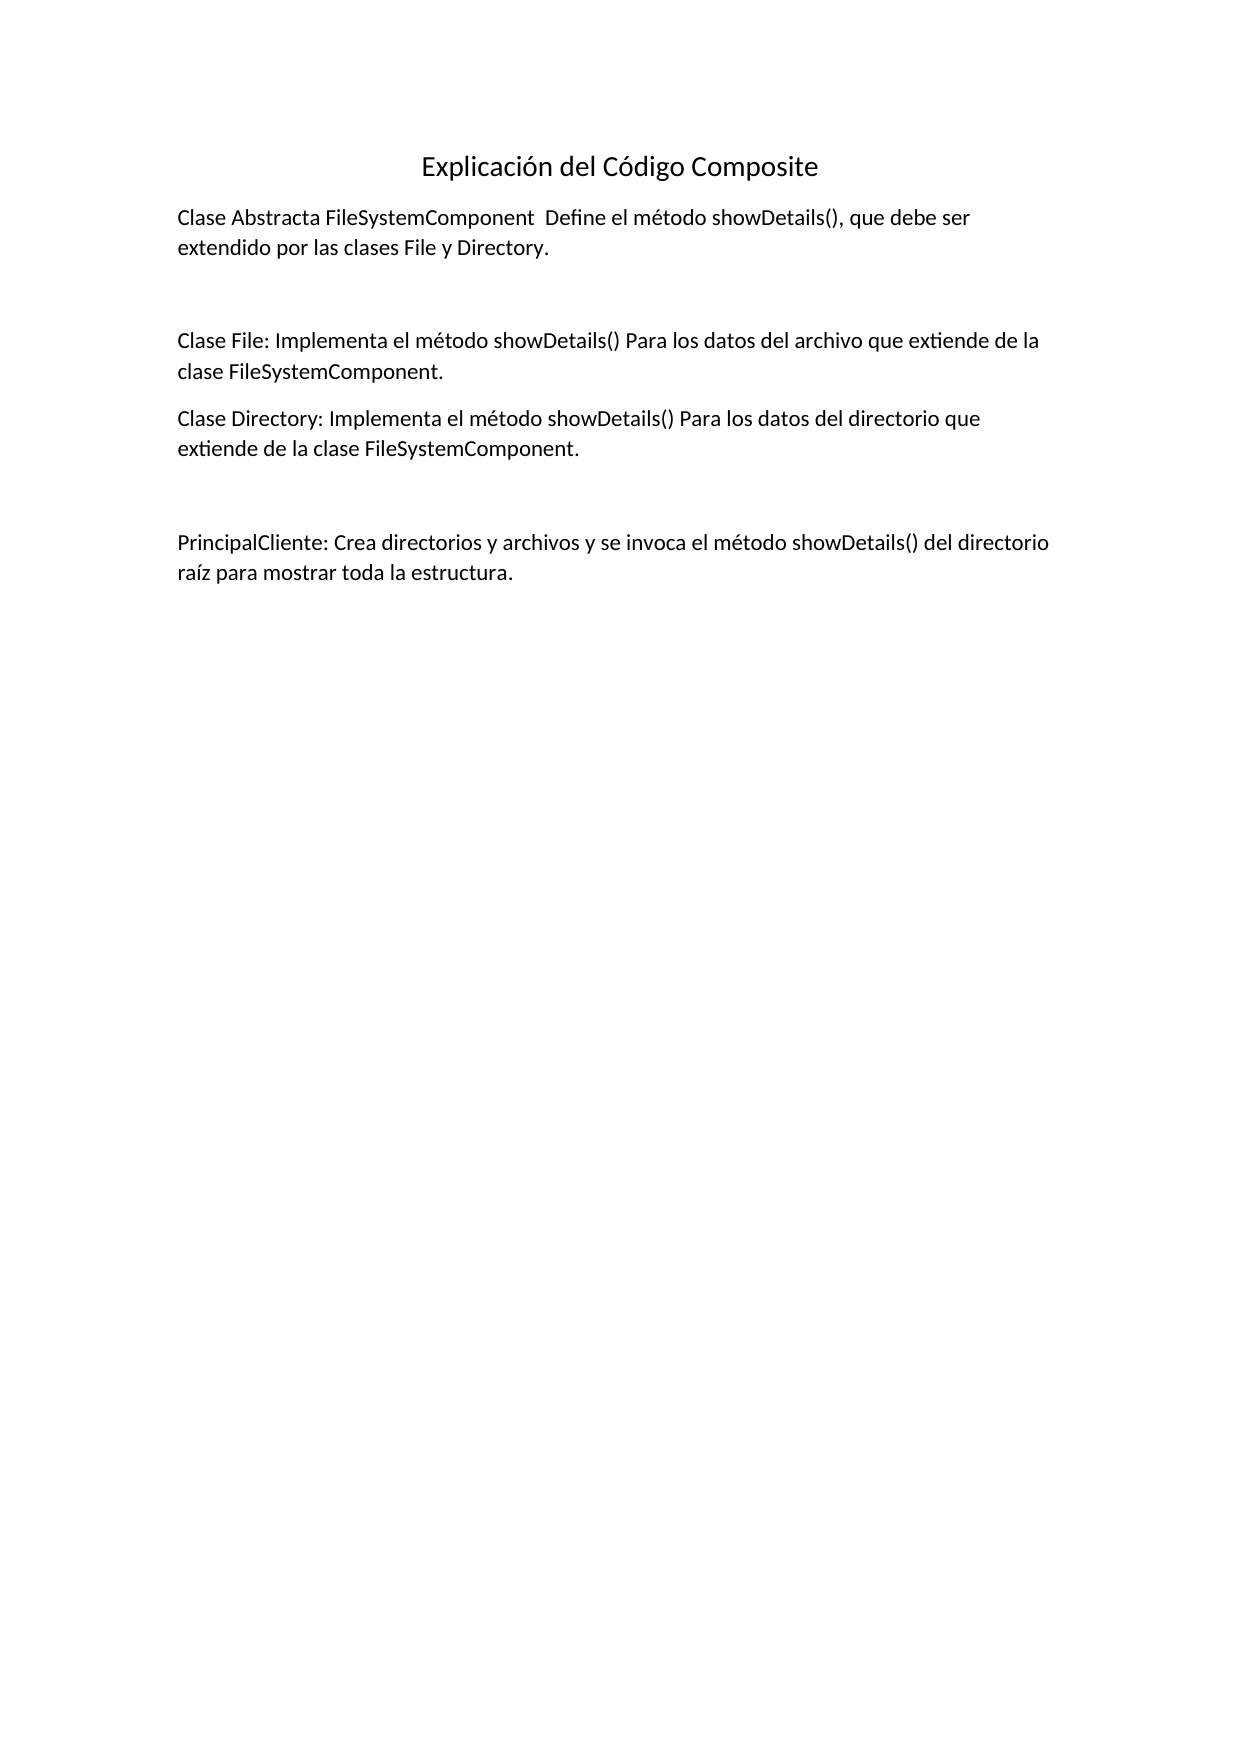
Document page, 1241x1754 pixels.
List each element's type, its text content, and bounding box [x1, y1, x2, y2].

text Clase Directory: Implementa el método showDetails() Para los datos del directorio que extiende de la clase FileSystemComponent. [177, 404, 1063, 462]
text PrincipalCliente: Crea directorios y archivos y se invoca el método showDetails() del directorio raíz para mostrar toda la estructura. [177, 528, 1063, 586]
text Clase File: Implementa el método showDetails() Para los datos del archivo que extiende de la clase FileSystemComponent. [177, 327, 1063, 385]
text Explicación del Código Composite [177, 148, 1063, 183]
text Clase Abstracta FileSystemComponent Define el método showDetails(), que debe ser extendido por las clases File y Directory. [177, 203, 1063, 261]
